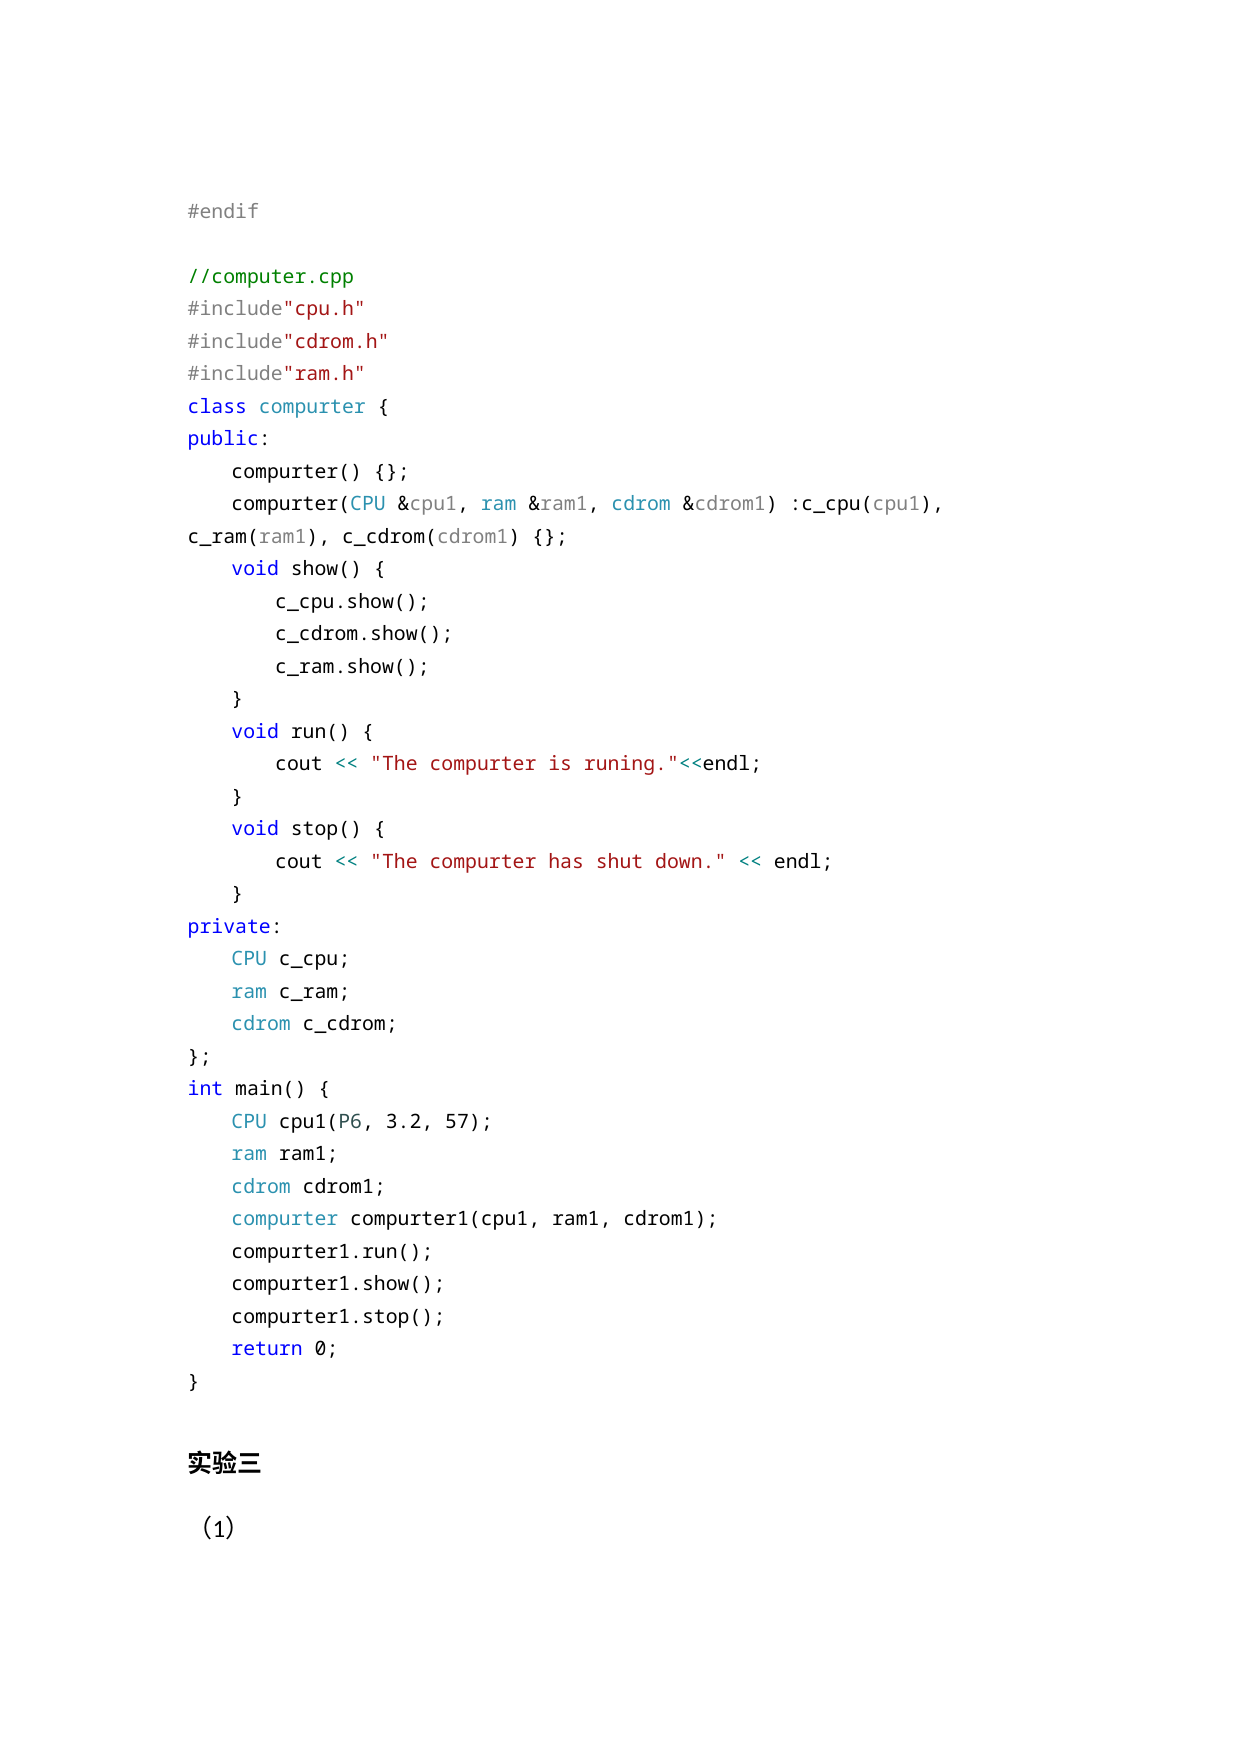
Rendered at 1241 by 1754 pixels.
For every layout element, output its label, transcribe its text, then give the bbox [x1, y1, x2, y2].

text } [187, 779, 1053, 812]
text } [187, 1364, 1053, 1397]
text compurter1.stop(); [187, 1299, 1053, 1332]
text cout << "The compurter has shut down." << endl; [187, 844, 1053, 877]
text #include"cpu.h" [187, 292, 1053, 324]
text return 0; [187, 1332, 1053, 1364]
text #include"ram.h" [187, 357, 1053, 389]
text ram ram1; [187, 1137, 1053, 1169]
text c_cdrom.show(); [187, 617, 1053, 649]
text compurter1.show(); [187, 1267, 1053, 1299]
text void run() { [187, 714, 1053, 747]
text #include"cdrom.h" [187, 324, 1053, 357]
text compurter compurter1(cpu1, ram1, cdrom1); [187, 1202, 1053, 1234]
text int main() { [187, 1072, 1053, 1104]
text c_cpu.show(); [187, 584, 1053, 617]
text //computer.cpp [187, 259, 1053, 292]
text void stop() { [187, 812, 1053, 844]
text （1） [187, 1494, 1053, 1559]
text cdrom cdrom1; [187, 1169, 1053, 1202]
text c_ram.show(); [187, 649, 1053, 682]
text public: [187, 422, 1053, 454]
text compurter1.run(); [187, 1234, 1053, 1267]
text CPU cpu1(P6, 3.2, 57); [187, 1104, 1053, 1137]
text 实验三 [187, 1429, 1053, 1494]
text cdrom c_cdrom; [187, 1007, 1053, 1039]
text void show() { [187, 552, 1053, 584]
text compurter(CPU &cpu1, ram &ram1, cdrom &cdrom1) :c_cpu(cpu1), c_ram(ram1), c_cdrom(cdrom1) {}; [187, 487, 1053, 552]
text private: [187, 909, 1053, 942]
text }; [187, 1039, 1053, 1072]
text cout << "The compurter is runing."<<endl; [187, 747, 1053, 779]
text ram c_ram; [187, 974, 1053, 1007]
text CPU c_cpu; [187, 942, 1053, 974]
text } [187, 877, 1053, 909]
text class compurter { [187, 389, 1053, 422]
text compurter() {}; [187, 454, 1053, 487]
text } [187, 682, 1053, 714]
text #endif [187, 194, 1053, 227]
